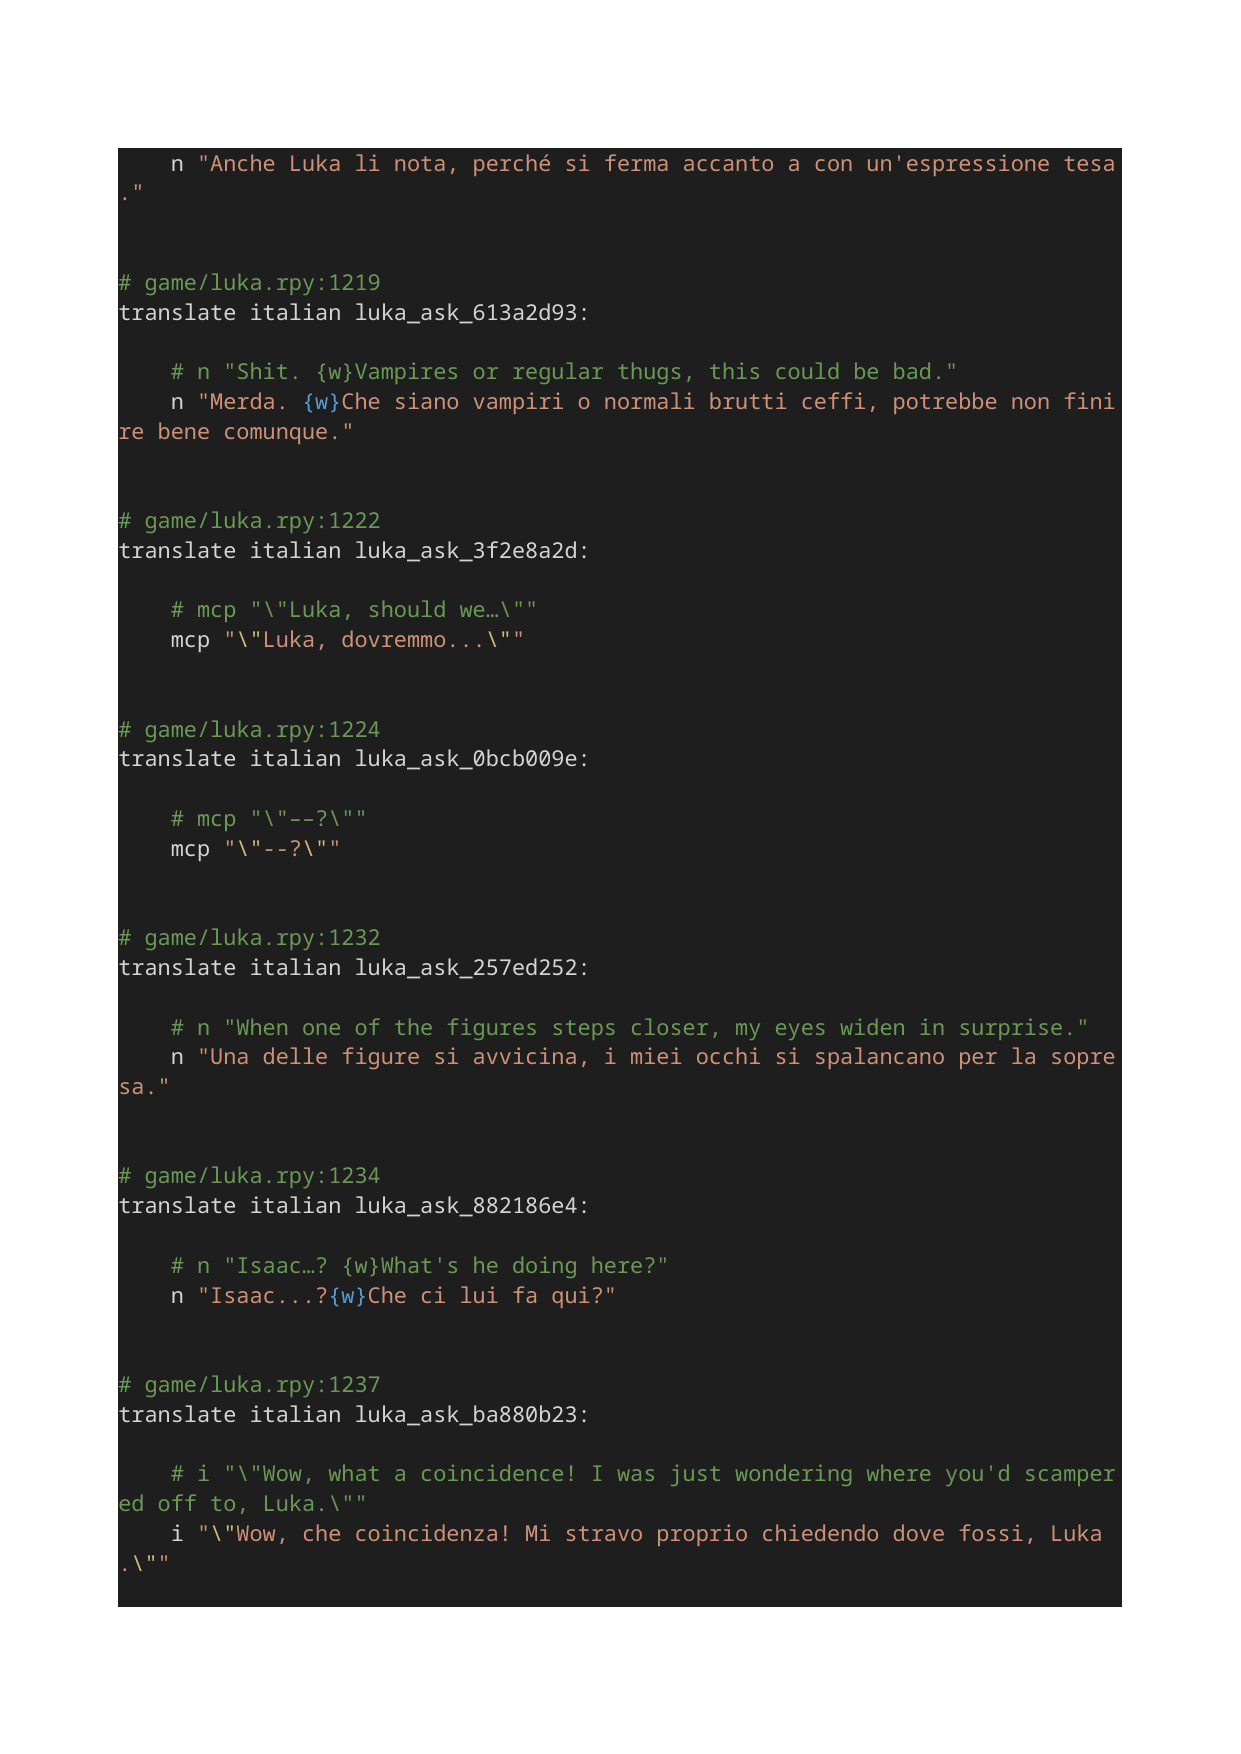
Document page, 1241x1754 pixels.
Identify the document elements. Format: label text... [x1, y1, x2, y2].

text translate italian luka_ask_257ed252: [118, 952, 1122, 982]
text n "Anche Luka li nota, perché si ferma accanto a con un'espressione tesa." [118, 148, 1122, 207]
text n "Una delle figure si avvicina, i miei occhi si spalancano per la sopresa." [118, 1041, 1122, 1101]
text # n "Shit. {w}Vampires or regular thugs, this could be bad." [118, 356, 1122, 386]
text # mcp "\"––?\"" [118, 803, 1122, 833]
text # game/luka.rpy:1222 [118, 505, 1122, 535]
text # i "\"Wow, what a coincidence! I was just wondering where you'd scampered off to, Luka.\"" [118, 1458, 1122, 1518]
text # n "When one of the figures steps closer, my eyes widen in surprise." [118, 1012, 1122, 1041]
text # game/luka.rpy:1234 [118, 1161, 1122, 1190]
text translate italian luka_ask_882186e4: [118, 1190, 1122, 1220]
text mcp "\"--?\"" [118, 833, 1122, 863]
text translate italian luka_ask_0bcb009e: [118, 743, 1122, 773]
text # game/luka.rpy:1224 [118, 714, 1122, 743]
text # mcp "\"Luka, should we…\"" [118, 594, 1122, 624]
text # game/luka.rpy:1219 [118, 267, 1122, 297]
text # game/luka.rpy:1237 [118, 1369, 1122, 1399]
text n "Merda. {w}Che siano vampiri o normali brutti ceffi, potrebbe non finire bene comunque." [118, 386, 1122, 446]
text i "\"Wow, che coincidenza! Mi stravo proprio chiedendo dove fossi, Luka.\"" [118, 1518, 1122, 1578]
text n "Isaac...?{w}Che ci lui fa qui?" [118, 1280, 1122, 1309]
text translate italian luka_ask_3f2e8a2d: [118, 535, 1122, 565]
text # game/luka.rpy:1232 [118, 922, 1122, 952]
text translate italian luka_ask_ba880b23: [118, 1399, 1122, 1429]
text mcp "\"Luka, dovremmo...\"" [118, 624, 1122, 654]
text translate italian luka_ask_613a2d93: [118, 297, 1122, 326]
text # n "Isaac…? {w}What's he doing here?" [118, 1250, 1122, 1280]
